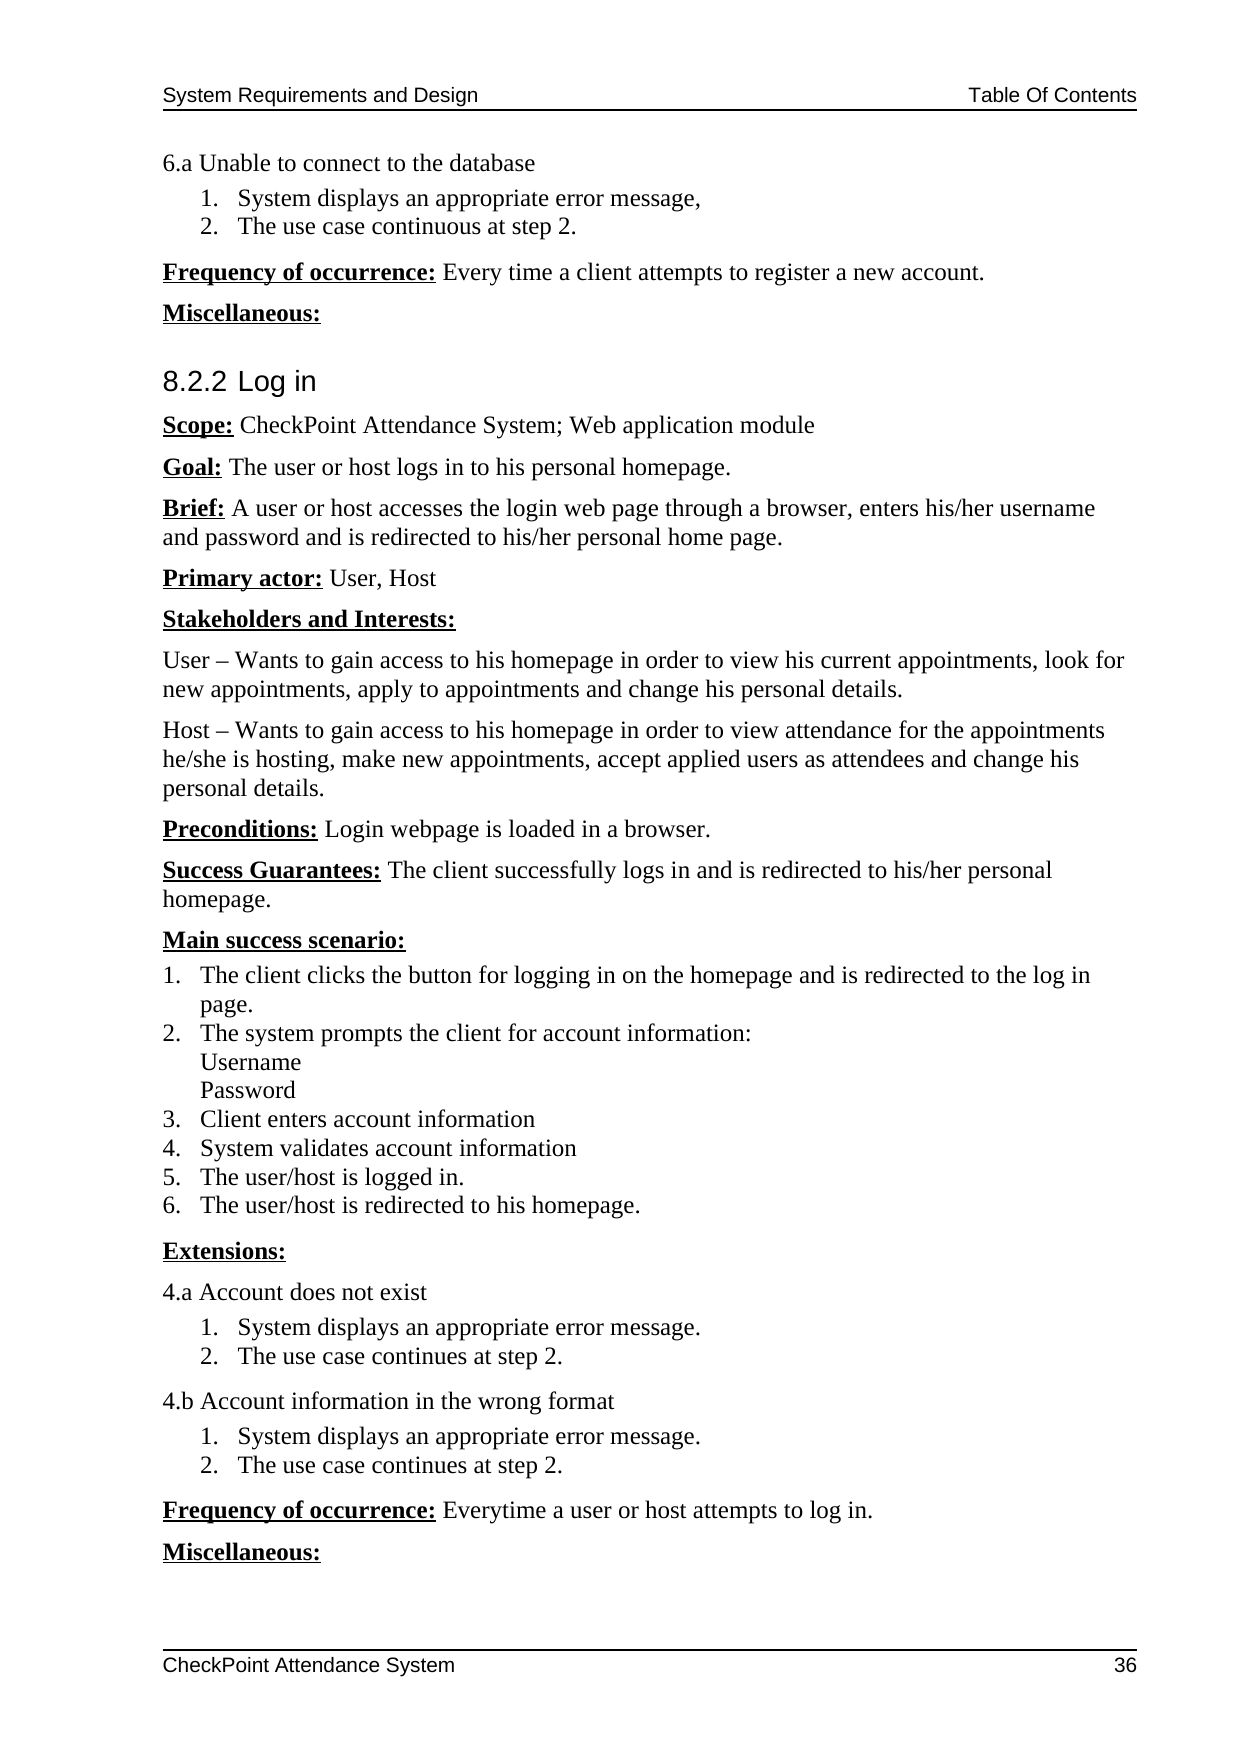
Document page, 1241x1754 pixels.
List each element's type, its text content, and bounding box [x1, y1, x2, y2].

list Client enters account information [162, 1104, 1137, 1133]
text Frequency of occurrence: Every time a client attempts to register a new account. [162, 257, 1137, 286]
text Success Guarantees: The client successfully logs in and is redirected to his/her personal homepage. [162, 855, 1137, 913]
list Username [200, 1047, 1137, 1075]
text 4.a Account does not exist [162, 1277, 1137, 1306]
text Goal: The user or host logs in to his personal homepage. [162, 452, 1137, 480]
text 4.b Account information in the wrong format [162, 1386, 1137, 1415]
text Primary actor: User, Host [162, 563, 1137, 592]
text Brief: A user or host accesses the login web page through a browser, enters his/her username and password and is redirected to his/her personal home page. [162, 493, 1137, 550]
list Password [200, 1075, 1137, 1104]
text Miscellaneous: [162, 1537, 1137, 1565]
list The use case continues at step 2. [200, 1450, 1137, 1479]
text Preconditions: Login webpage is loaded in a browser. [162, 814, 1137, 843]
list The system prompts the client for account information: [162, 1018, 1137, 1047]
list System displays an appropriate error message, [200, 183, 1137, 211]
text Host – Wants to gain access to his homepage in order to view attendance for the appointments he/she is hosting, make new appointments, accept applied users as attendees and change his personal details. [162, 715, 1137, 802]
text Stakeholders and Interests: [162, 604, 1137, 633]
list The use case continues at step 2. [200, 1341, 1137, 1369]
list System displays an appropriate error message. [200, 1421, 1137, 1450]
list The user/host is redirected to his homepage. [162, 1190, 1137, 1219]
text Extensions: [162, 1236, 1137, 1264]
text 6.a Unable to connect to the database [162, 148, 1137, 176]
list The user/host is logged in. [162, 1162, 1137, 1190]
list System displays an appropriate error message. [200, 1312, 1137, 1341]
list The use case continuous at step 2. [200, 211, 1137, 240]
list The client clicks the button for logging in on the homepage and is redirected to the log in page. [162, 960, 1137, 1018]
text Frequency of occurrence: Everytime a user or host attempts to log in. [162, 1495, 1137, 1524]
text Miscellaneous: [162, 298, 1137, 327]
text User – Wants to gain access to his homepage in order to view his current appointments, look for new appointments, apply to appointments and change his personal details. [162, 645, 1137, 703]
subtitle Log in [162, 364, 1137, 398]
text Scope: CheckPoint Attendance System; Web application module [162, 410, 1137, 439]
text Main success scenario: [162, 925, 1137, 954]
list System validates account information [162, 1133, 1137, 1162]
